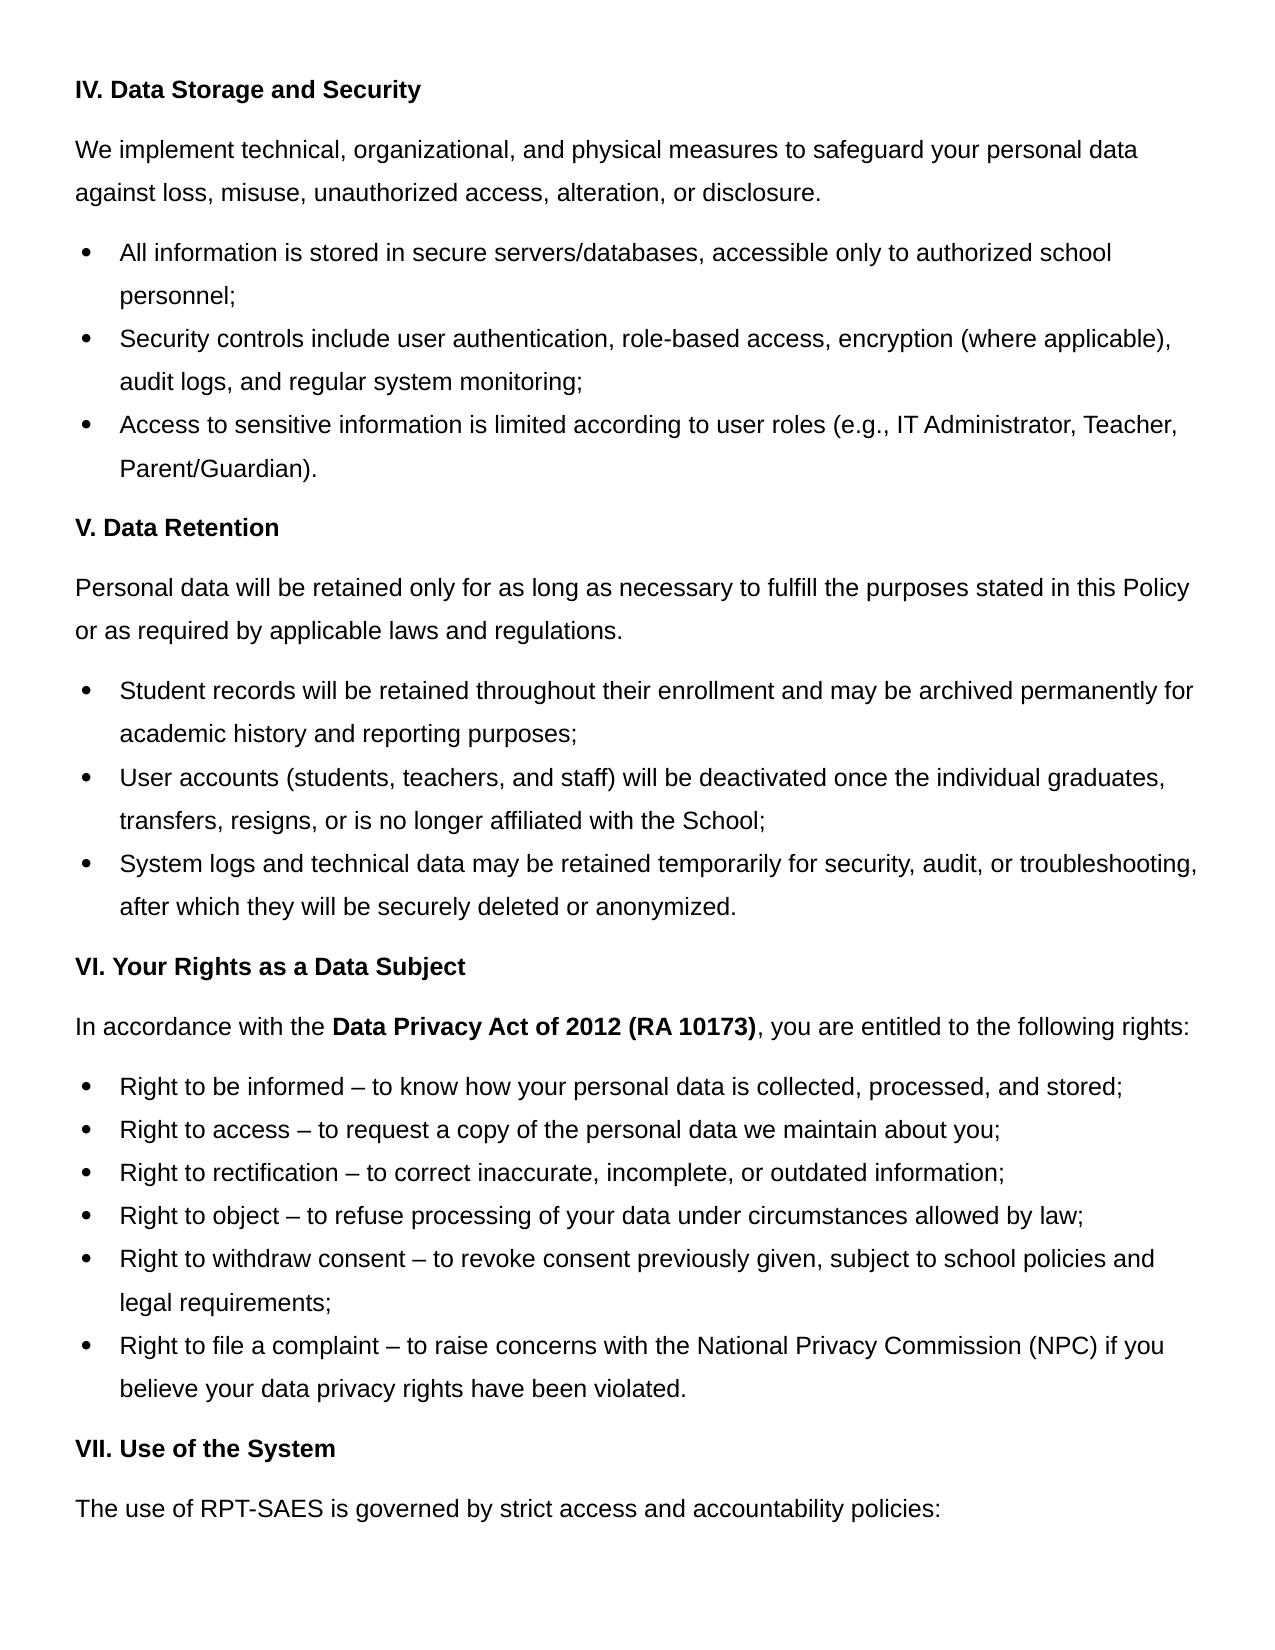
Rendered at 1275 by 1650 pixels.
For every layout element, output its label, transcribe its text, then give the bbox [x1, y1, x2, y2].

list Right to file a complaint – to raise concerns with the National Privacy Commission (NPC) if you believe your data privacy rights have been violated. [82, 1331, 1200, 1403]
list System logs and technical data may be retained temporarily for security, audit, or troubleshooting, after which they will be securely deleted or anonymized. [82, 849, 1200, 921]
text V. Data Retention [75, 513, 1200, 542]
text VII. Use of the System [75, 1434, 1200, 1462]
list Right to object – to refuse processing of your data under circumstances allowed by law; [82, 1201, 1200, 1230]
list Right to be informed – to know how your personal data is collected, processed, and stored; [82, 1071, 1200, 1100]
list All information is stored in secure servers/databases, accessible only to authorized school personnel; [82, 238, 1200, 310]
list Student records will be retained throughout their enrollment and may be archived permanently for academic history and reporting purposes; [82, 676, 1200, 748]
text IV. Data Storage and Security [75, 75, 1200, 104]
text The use of RPT-SAES is governed by strict access and accountability policies: [75, 1493, 1200, 1522]
list Right to access – to request a copy of the personal data we maintain about you; [82, 1115, 1200, 1143]
list Right to rectification – to correct inaccurate, incomplete, or outdated information; [82, 1158, 1200, 1187]
list Security controls include user authentication, role-based access, encryption (where applicable), audit logs, and regular system monitoring; [82, 324, 1200, 396]
list Access to sensitive information is limited according to user roles (e.g., IT Administrator, Teacher, Parent/Guardian). [82, 410, 1200, 482]
list Right to withdraw consent – to revoke consent previously given, subject to school policies and legal requirements; [82, 1244, 1200, 1316]
text VI. Your Rights as a Data Subject [75, 952, 1200, 981]
list User accounts (students, teachers, and staff) will be deactivated once the individual graduates, transfers, resigns, or is no longer affiliated with the School; [82, 762, 1200, 834]
text We implement technical, organizational, and physical measures to safeguard your personal data against loss, misuse, unauthorized access, alteration, or disclosure. [75, 135, 1200, 207]
text In accordance with the Data Privacy Act of 2012 (RA 10173), you are entitled to the following rights: [75, 1012, 1200, 1040]
text Personal data will be retained only for as long as necessary to fulfill the purposes stated in this Policy or as required by applicable laws and regulations. [75, 573, 1200, 645]
